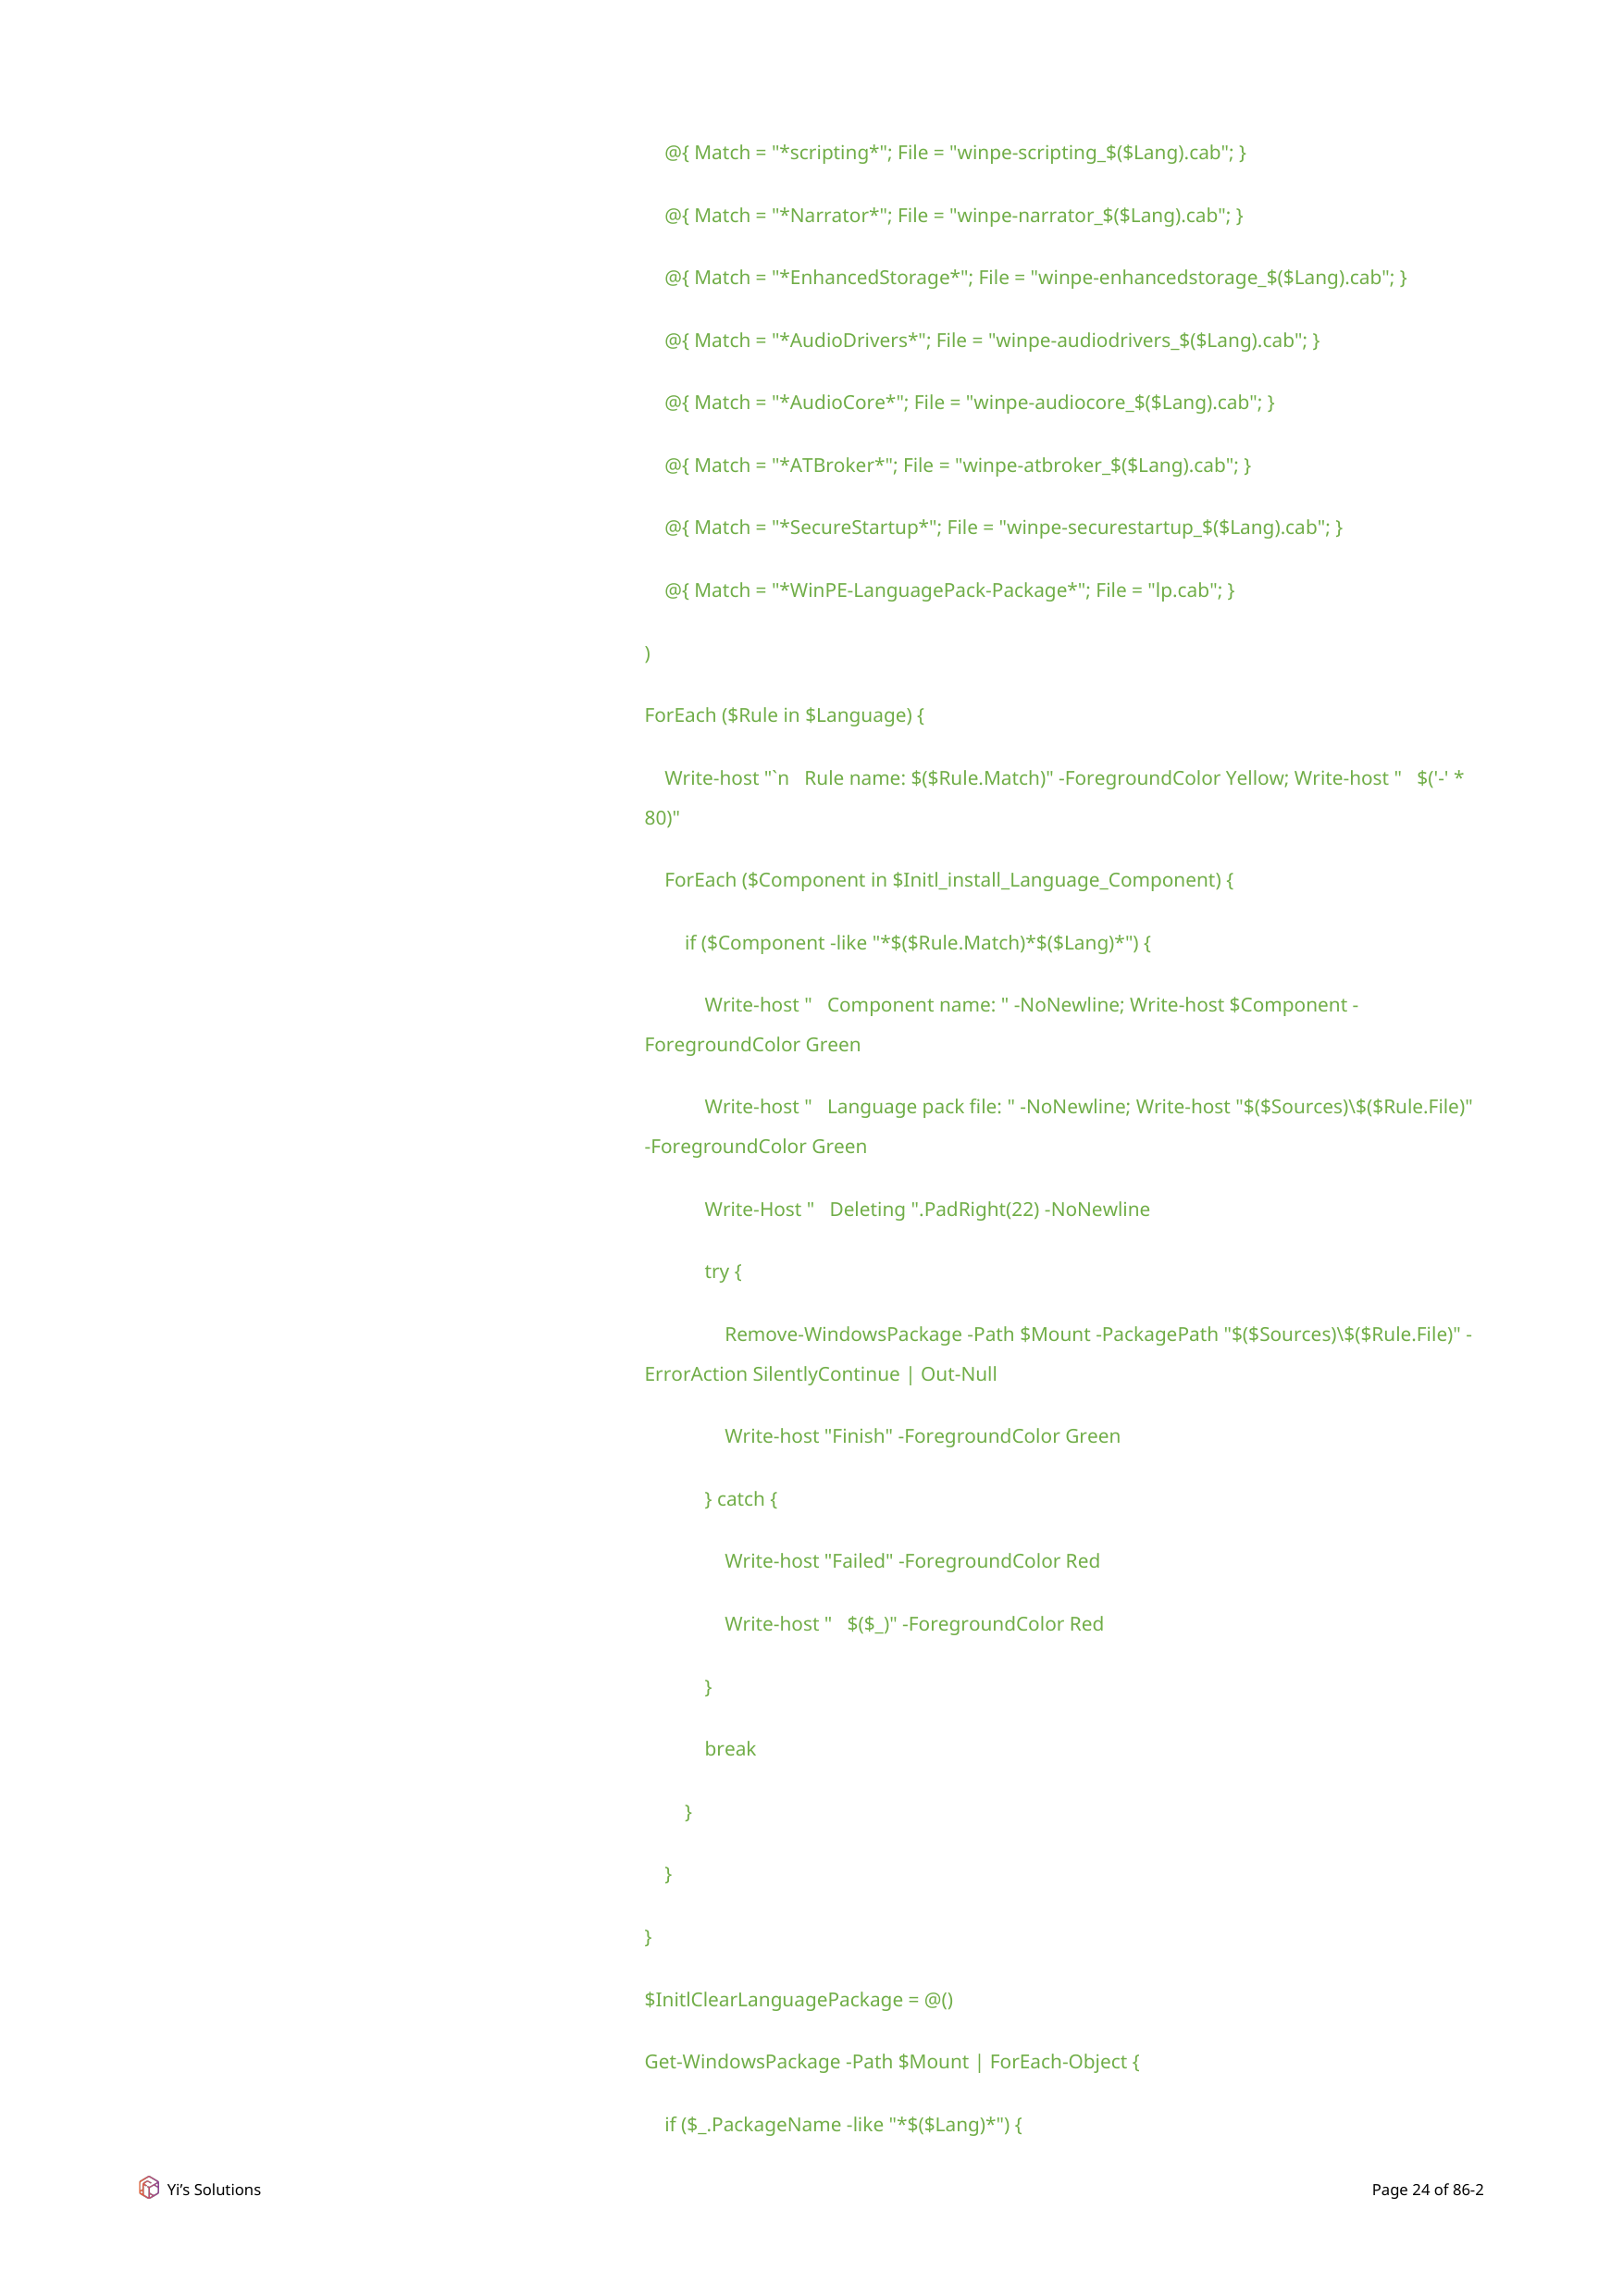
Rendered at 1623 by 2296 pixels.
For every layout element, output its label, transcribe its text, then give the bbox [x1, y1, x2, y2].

text @{ Match = "*ATBroker*"; File = "winpe-atbroker_$($Lang).cab"; } [644, 452, 1484, 478]
text Write-host "Failed" -ForegroundColor Red [644, 1547, 1484, 1574]
text @{ Match = "*WinPE-LanguagePack-Package*"; File = "lp.cab"; } [644, 577, 1484, 603]
text Write-host "Finish" -ForegroundColor Green [644, 1422, 1484, 1449]
text @{ Match = "*SecureStartup*"; File = "winpe-securestartup_$($Lang).cab"; } [644, 515, 1484, 540]
text $InitlClearLanguagePackage = @() [644, 1986, 1484, 2012]
text Write-host "`n Rule name: $($Rule.Match)" -ForegroundColor Yellow; Write-host " $('-' * 80)" [644, 764, 1484, 830]
text break [644, 1735, 1484, 1762]
text @{ Match = "*AudioCore*"; File = "winpe-audiocore_$($Lang).cab"; } [644, 389, 1484, 416]
text Write-host " Language pack file: " -NoNewline; Write-host "$($Sources)\$($Rule.File)" -ForegroundColor Green [644, 1094, 1484, 1160]
text Remove-WindowsPackage -Path $Mount -PackagePath "$($Sources)\$($Rule.File)" -ErrorAction SilentlyContinue | Out-Null [644, 1321, 1484, 1386]
text Write-host " $($_)" -ForegroundColor Red [644, 1610, 1484, 1636]
text ForEach ($Rule in $Language) { [644, 701, 1484, 728]
text } [644, 1923, 1484, 1950]
text } catch { [644, 1485, 1484, 1511]
text try { [644, 1258, 1484, 1285]
text Get-WindowsPackage -Path $Mount | ForEach-Object { [644, 2048, 1484, 2075]
text Write-host " Component name: " -NoNewline; Write-host $Component -ForegroundColor Green [644, 991, 1484, 1057]
text @{ Match = "*AudioDrivers*"; File = "winpe-audiodrivers_$($Lang).cab"; } [644, 327, 1484, 353]
text if ($_.PackageName -like "*$($Lang)*") { [644, 2111, 1484, 2137]
text ) [644, 639, 1484, 665]
text if ($Component -like "*$($Rule.Match)*$($Lang)*") { [644, 929, 1484, 955]
text @{ Match = "*Narrator*"; File = "winpe-narrator_$($Lang).cab"; } [644, 202, 1484, 228]
text } [644, 1798, 1484, 1824]
text @{ Match = "*EnhancedStorage*"; File = "winpe-enhancedstorage_$($Lang).cab"; } [644, 264, 1484, 291]
picture [139, 2176, 159, 2199]
text @{ Match = "*scripting*"; File = "winpe-scripting_$($Lang).cab"; } [644, 139, 1484, 165]
text } [644, 1861, 1484, 1887]
text } [644, 1673, 1484, 1699]
text ForEach ($Component in $Initl_install_Language_Component) { [644, 866, 1484, 893]
text Write-Host " Deleting ".PadRight(22) -NoNewline [644, 1196, 1484, 1222]
